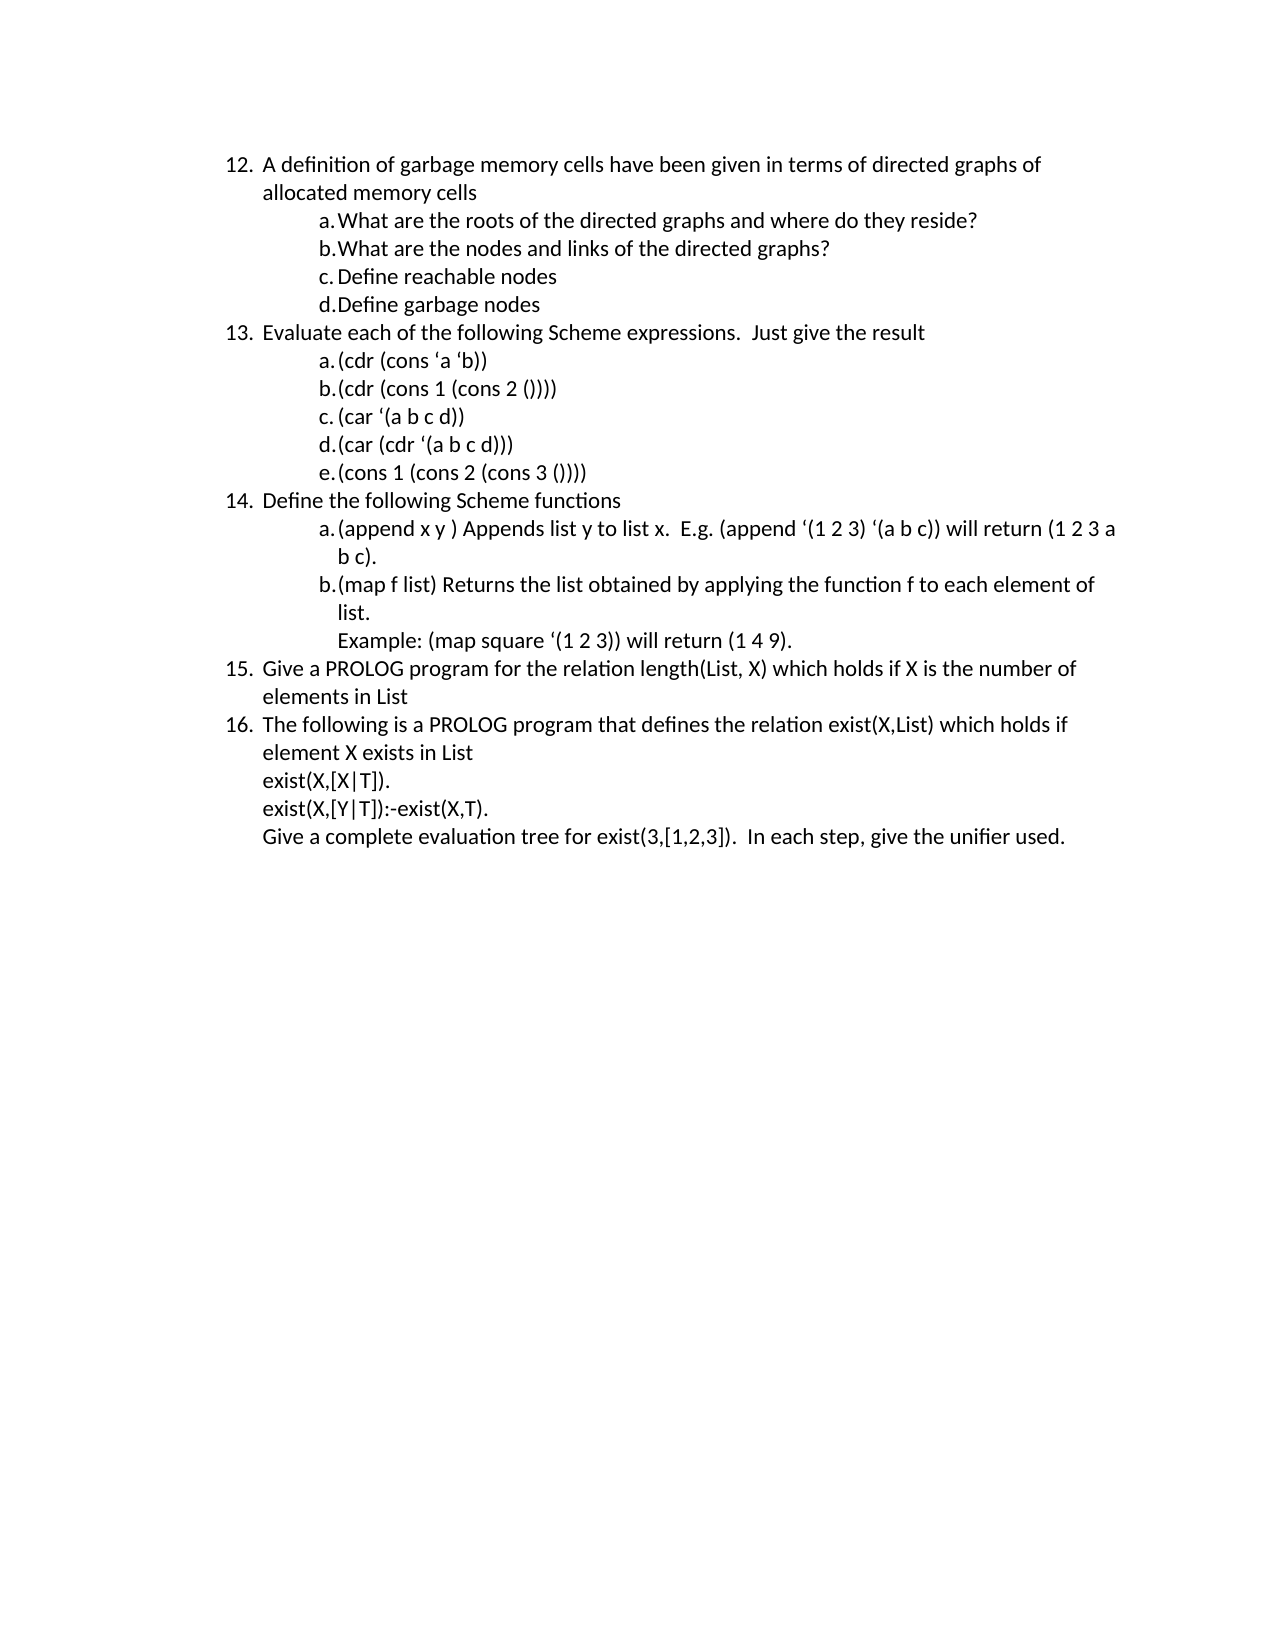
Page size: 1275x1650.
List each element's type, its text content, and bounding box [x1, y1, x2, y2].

list What are the roots of the directed graphs and where do they reside? [319, 206, 1125, 234]
list The following is a PROLOG program that defines the relation exist(X,List) which holds if element X exists in List exist(X,[X|T]). exist(X,[Y|T]):-exist(X,T). Give a complete evaluation tree for exist(3,[1,2,3]). In each step, give the unifier used. [225, 710, 1125, 851]
list Define garbage nodes [319, 290, 1125, 318]
list Define reachable nodes [319, 262, 1125, 290]
list (cdr (cons 1 (cons 2 ()))) [319, 374, 1125, 402]
list (cdr (cons ‘a ‘b)) [319, 346, 1125, 374]
list Define the following Scheme functions [225, 486, 1125, 514]
list (car (cdr ‘(a b c d))) [319, 430, 1125, 458]
list (append x y ) Appends list y to list x. E.g. (append ‘(1 2 3) ‘(a b c)) will return (1 2 3 a b c). [319, 514, 1125, 570]
list Give a PROLOG program for the relation length(List, X) which holds if X is the number of elements in List [225, 654, 1125, 710]
list (car ‘(a b c d)) [319, 402, 1125, 430]
list A definition of garbage memory cells have been given in terms of directed graphs of allocated memory cells [225, 150, 1125, 206]
list What are the nodes and links of the directed graphs? [319, 234, 1125, 262]
list (map f list) Returns the list obtained by applying the function f to each element of list. Example: (map square ‘(1 2 3)) will return (1 4 9). [319, 570, 1125, 654]
list Evaluate each of the following Scheme expressions. Just give the result [225, 318, 1125, 346]
list (cons 1 (cons 2 (cons 3 ()))) [319, 458, 1125, 486]
